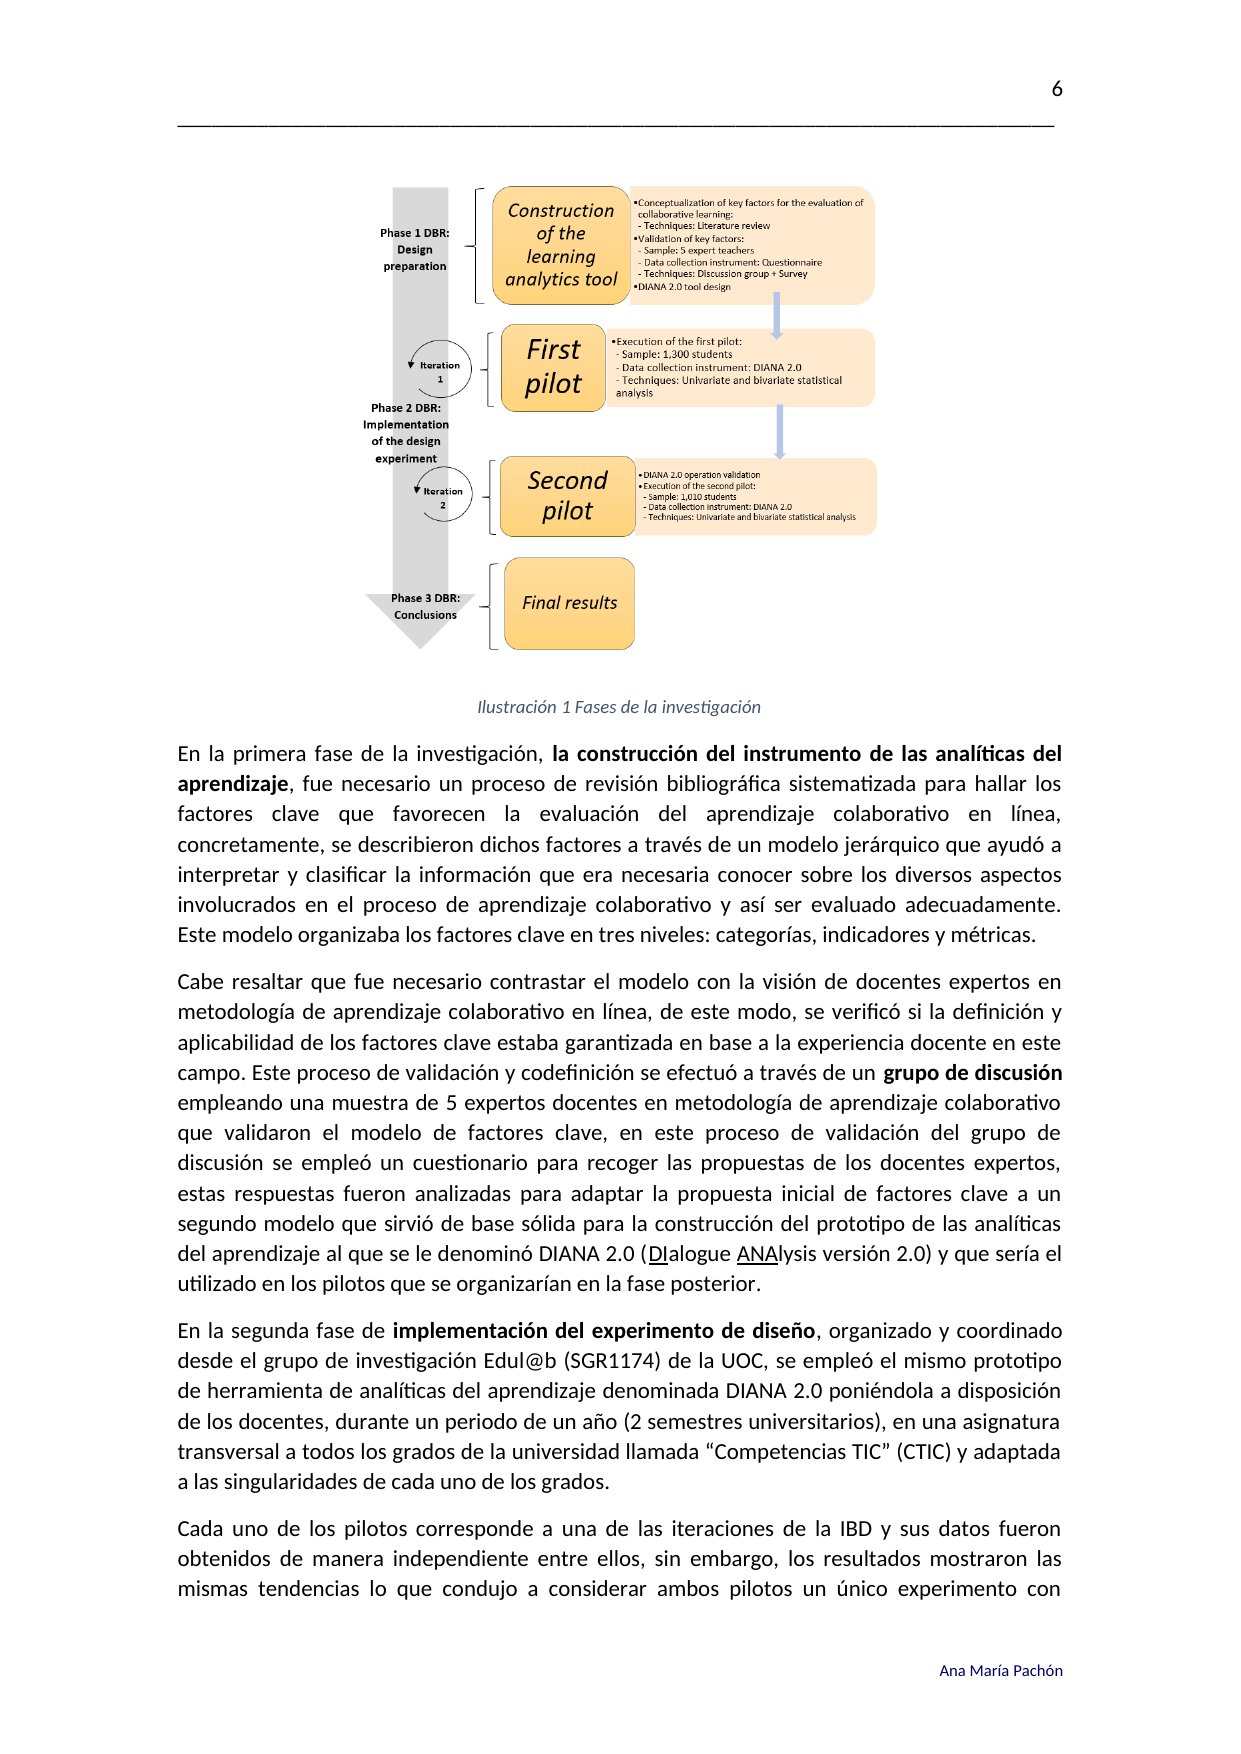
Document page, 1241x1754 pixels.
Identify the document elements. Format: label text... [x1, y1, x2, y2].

text Ilustración 1 Fases de la investigación [177, 695, 1063, 718]
text Cabe resaltar que fue necesario contrastar el modelo con la visión de docentes expertos en metodología de aprendizaje colaborativo en línea, de este modo, se verificó si la definición y aplicabilidad de los factores clave estaba garantizada en base a la experiencia docente en este campo. Este proceso de validación y codefinición se efectuó a través de un grupo de discusión empleando una muestra de 5 expertos docentes en metodología de aprendizaje colaborativo que validaron el modelo de factores clave, en este proceso de validación del grupo de discusión se empleó un cuestionario para recoger las propuestas de los docentes expertos, estas respuestas fueron analizadas para adaptar la propuesta inicial de factores clave a un segundo modelo que sirvió de base sólida para la construcción del prototipo de las analíticas del aprendizaje al que se le denominó DIANA 2.0 (DIalogue ANAlysis versión 2.0) y que sería el utilizado en los pilotos que se organizarían en la fase posterior. [177, 967, 1063, 1297]
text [177, 1514, 1063, 1603]
text En la segunda fase de implementación del experimento de diseño, organizado y coordinado desde el grupo de investigación Edul@b (SGR1174) de la UOC, se empleó el mismo prototipo de herramienta de analíticas del aprendizaje denominada DIANA 2.0 poniéndola a disposición de los docentes, durante un periodo de un año (2 semestres universitarios), en una asignatura transversal a todos los grados de la universidad llamada “Competencias TIC” (CTIC) y adaptada a las singularidades de cada uno de los grados. [177, 1316, 1063, 1495]
picture [342, 177, 898, 665]
text En la primera fase de la investigación, la construcción del instrumento de las analíticas del aprendizaje, fue necesario un proceso de revisión bibliográfica sistematizada para hallar los factores clave que favorecen la evaluación del aprendizaje colaborativo en línea, concretamente, se describieron dichos factores a través de un modelo jerárquico que ayudó a interpretar y clasificar la información que era necesaria conocer sobre los diversos aspectos involucrados en el proceso de aprendizaje colaborativo y así ser evaluado adecuadamente. Este modelo organizaba los factores clave en tres niveles: categorías, indicadores y métricas. [177, 739, 1063, 948]
